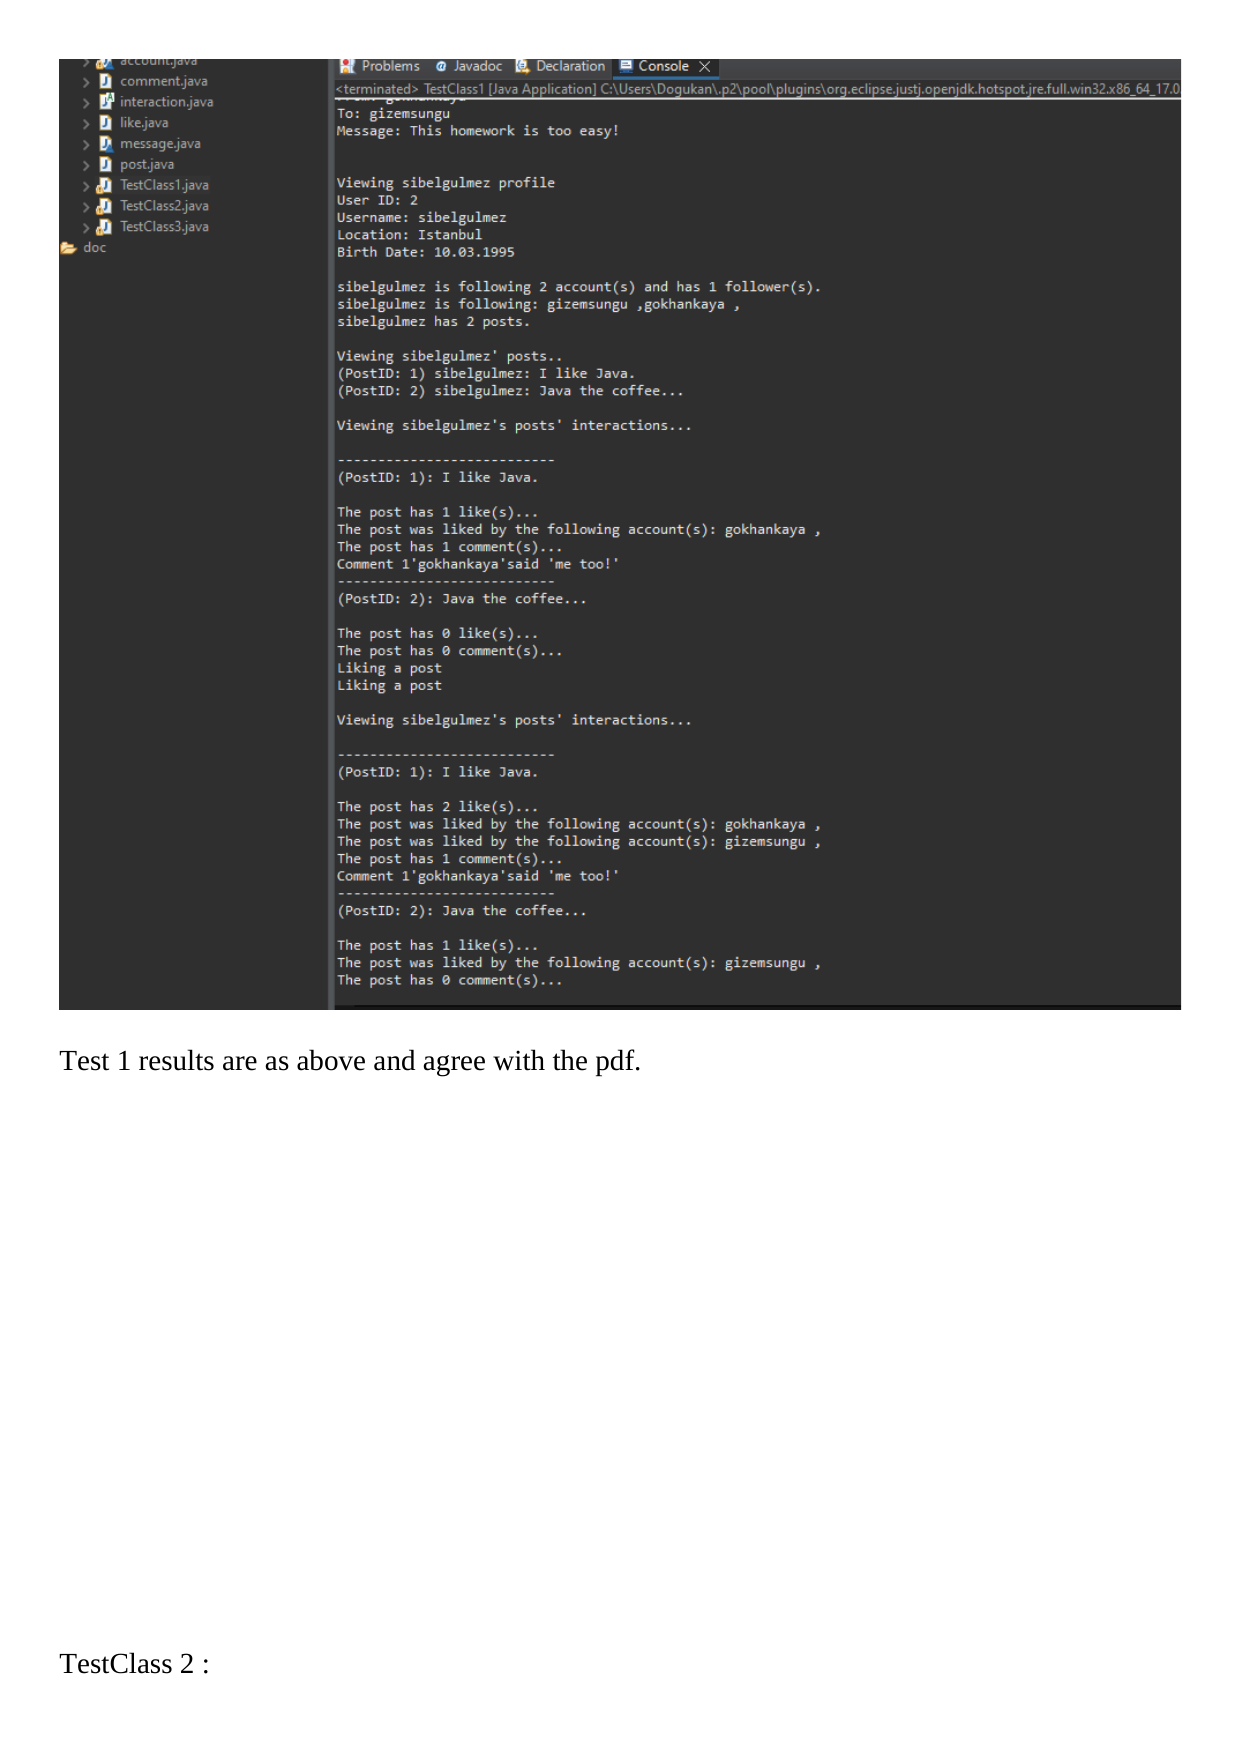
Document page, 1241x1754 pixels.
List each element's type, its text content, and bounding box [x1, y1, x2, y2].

text Test 1 results are as above and agree with the pdf. [59, 1043, 1181, 1076]
text TestClass 2 : [59, 1647, 1181, 1680]
picture [59, 59, 1182, 1010]
